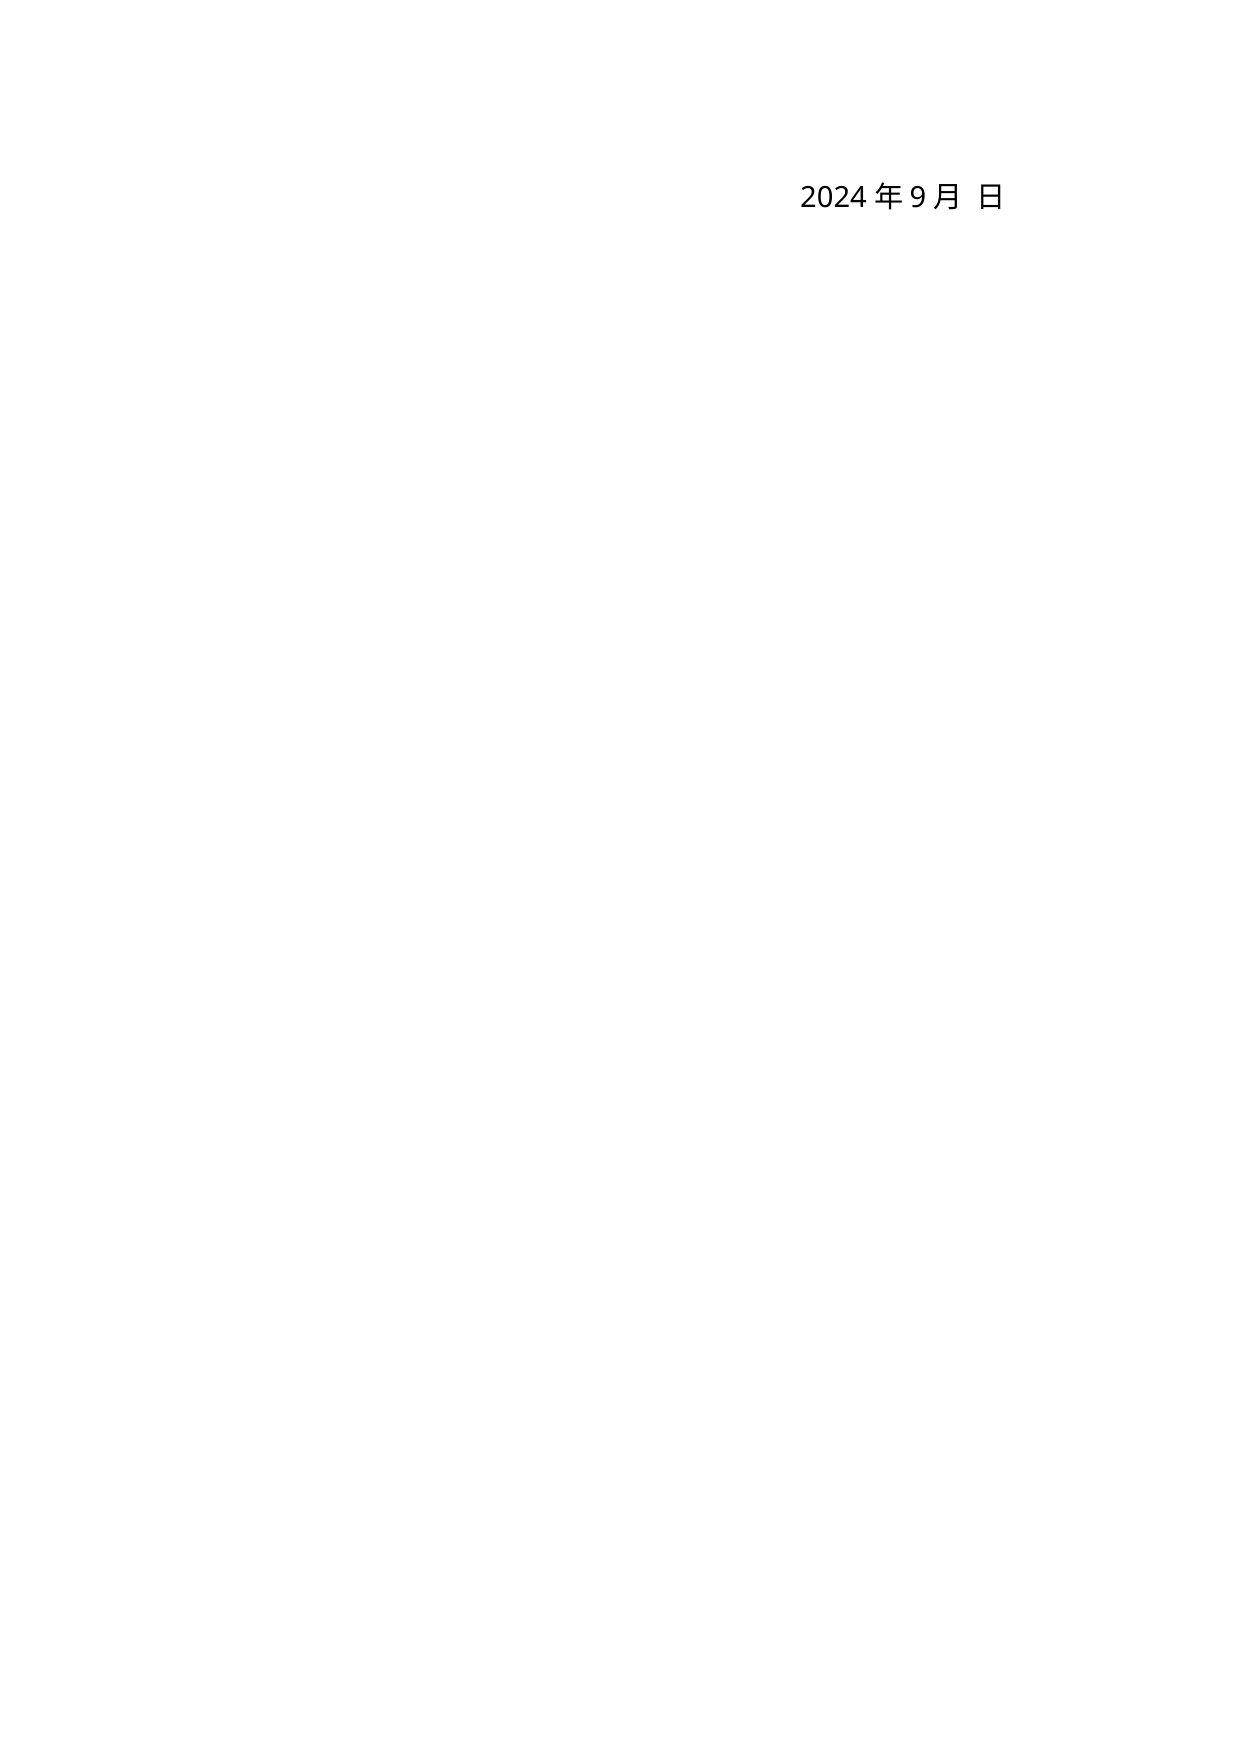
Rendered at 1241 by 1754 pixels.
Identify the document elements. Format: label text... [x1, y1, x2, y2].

text 2024 年9 月 日 [187, 162, 1053, 227]
